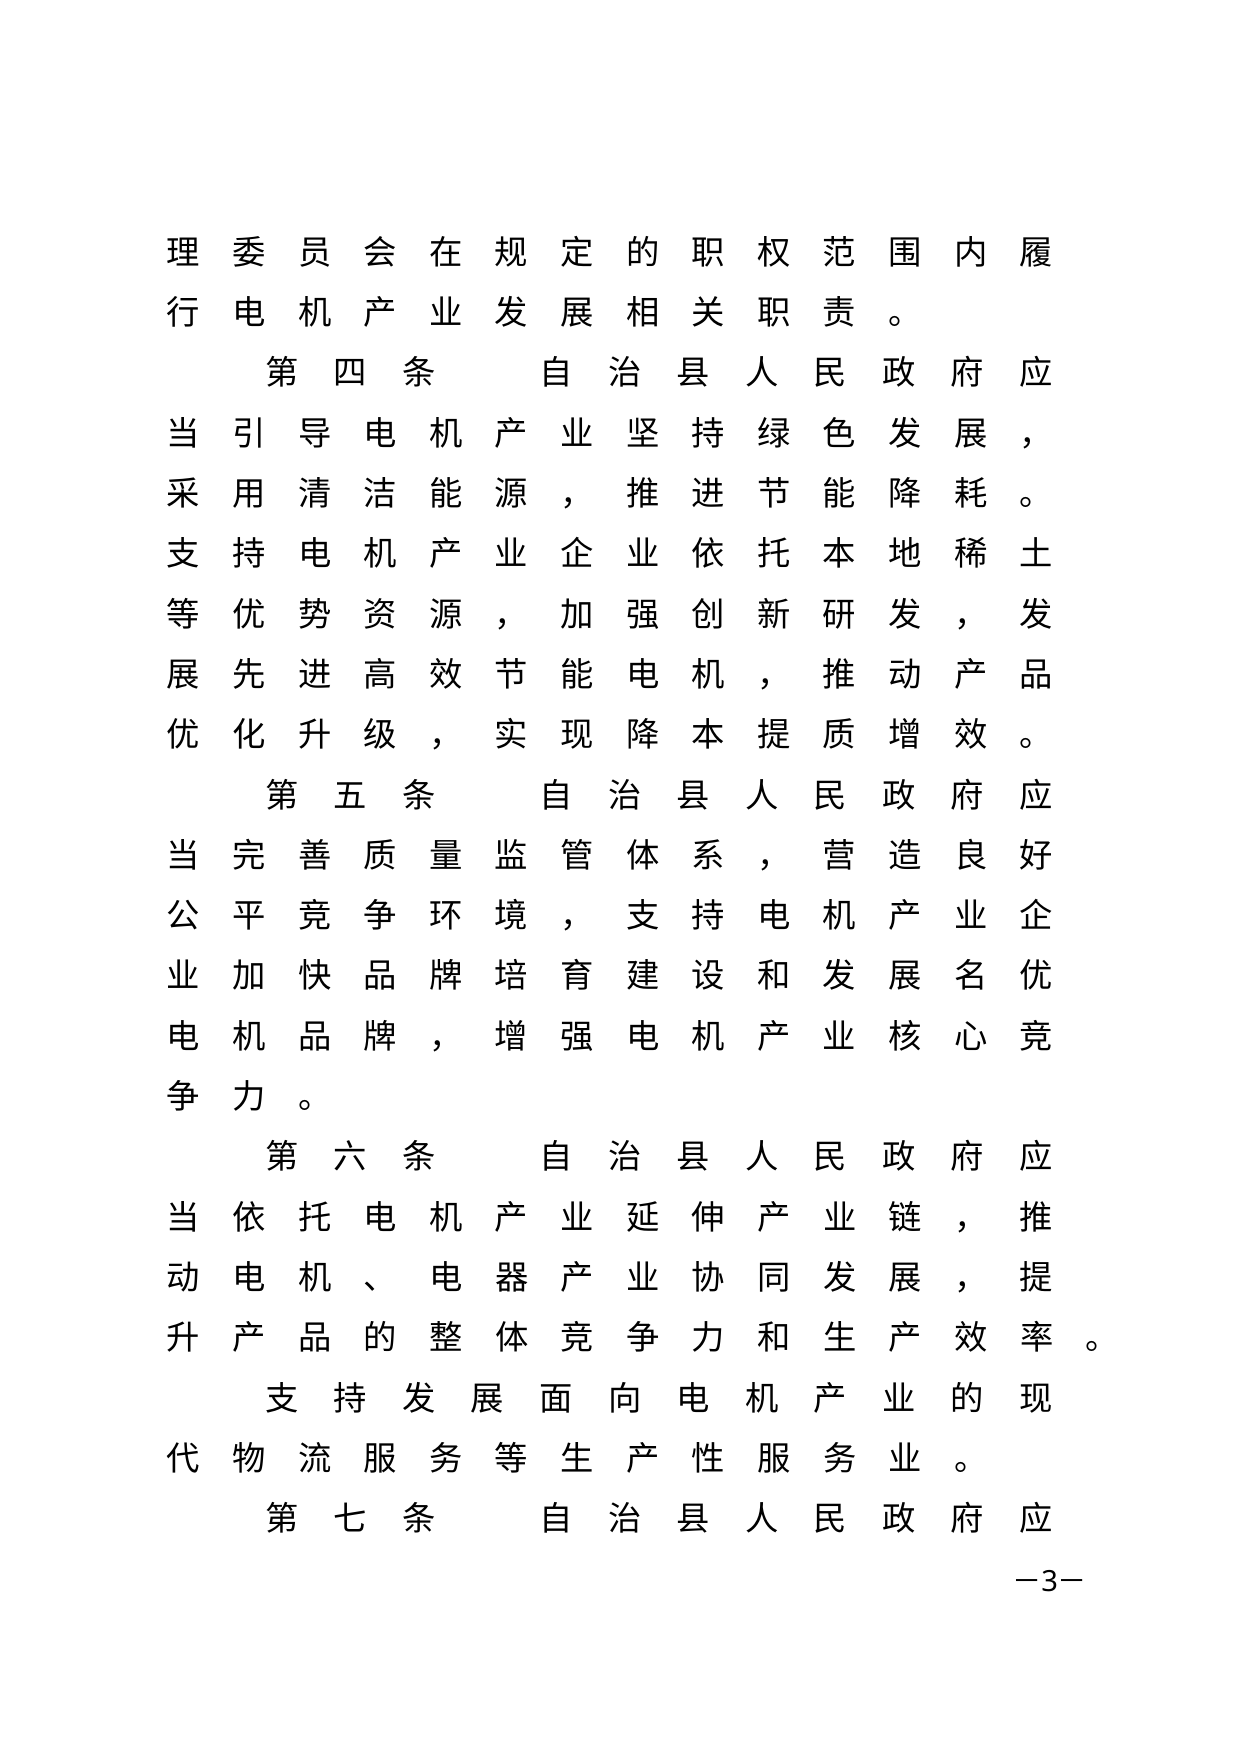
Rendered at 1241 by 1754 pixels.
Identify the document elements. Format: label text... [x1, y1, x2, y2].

text 第六条 自治县人民政府应当依托电机产业延伸产业链，推动电机、电器产业协同发展，提升产品的整体竞争力和生产效率。 [167, 1124, 1085, 1365]
text 第五条 自治县人民政府应当完善质量监管体系，营造良好公平竞争环境，支持电机产业企业加快品牌培育建设和发展名优电机品牌，增强电机产业核心竞争力。 [167, 762, 1085, 1124]
text 第七条 自治县人民政府应当制定电机产业企业自主创新激励政策，加大基础研究投入，支持电机产业企业开展科技创新。 [167, 1486, 1085, 1546]
text 江华高新技术产业开发区管理委员会在规定的职权范围内履行电机产业发展相关职责。 [167, 219, 1085, 340]
text 第四条 自治县人民政府应当引导电机产业坚持绿色发展，采用清洁能源，推进节能降耗。支持电机产业企业依托本地稀土等优势资源，加强创新研发，发展先进高效节能电机，推动产品优化升级，实现降本提质增效。 [167, 340, 1085, 762]
text 支持发展面向电机产业的现代物流服务等生产性服务业。 [167, 1365, 1085, 1486]
